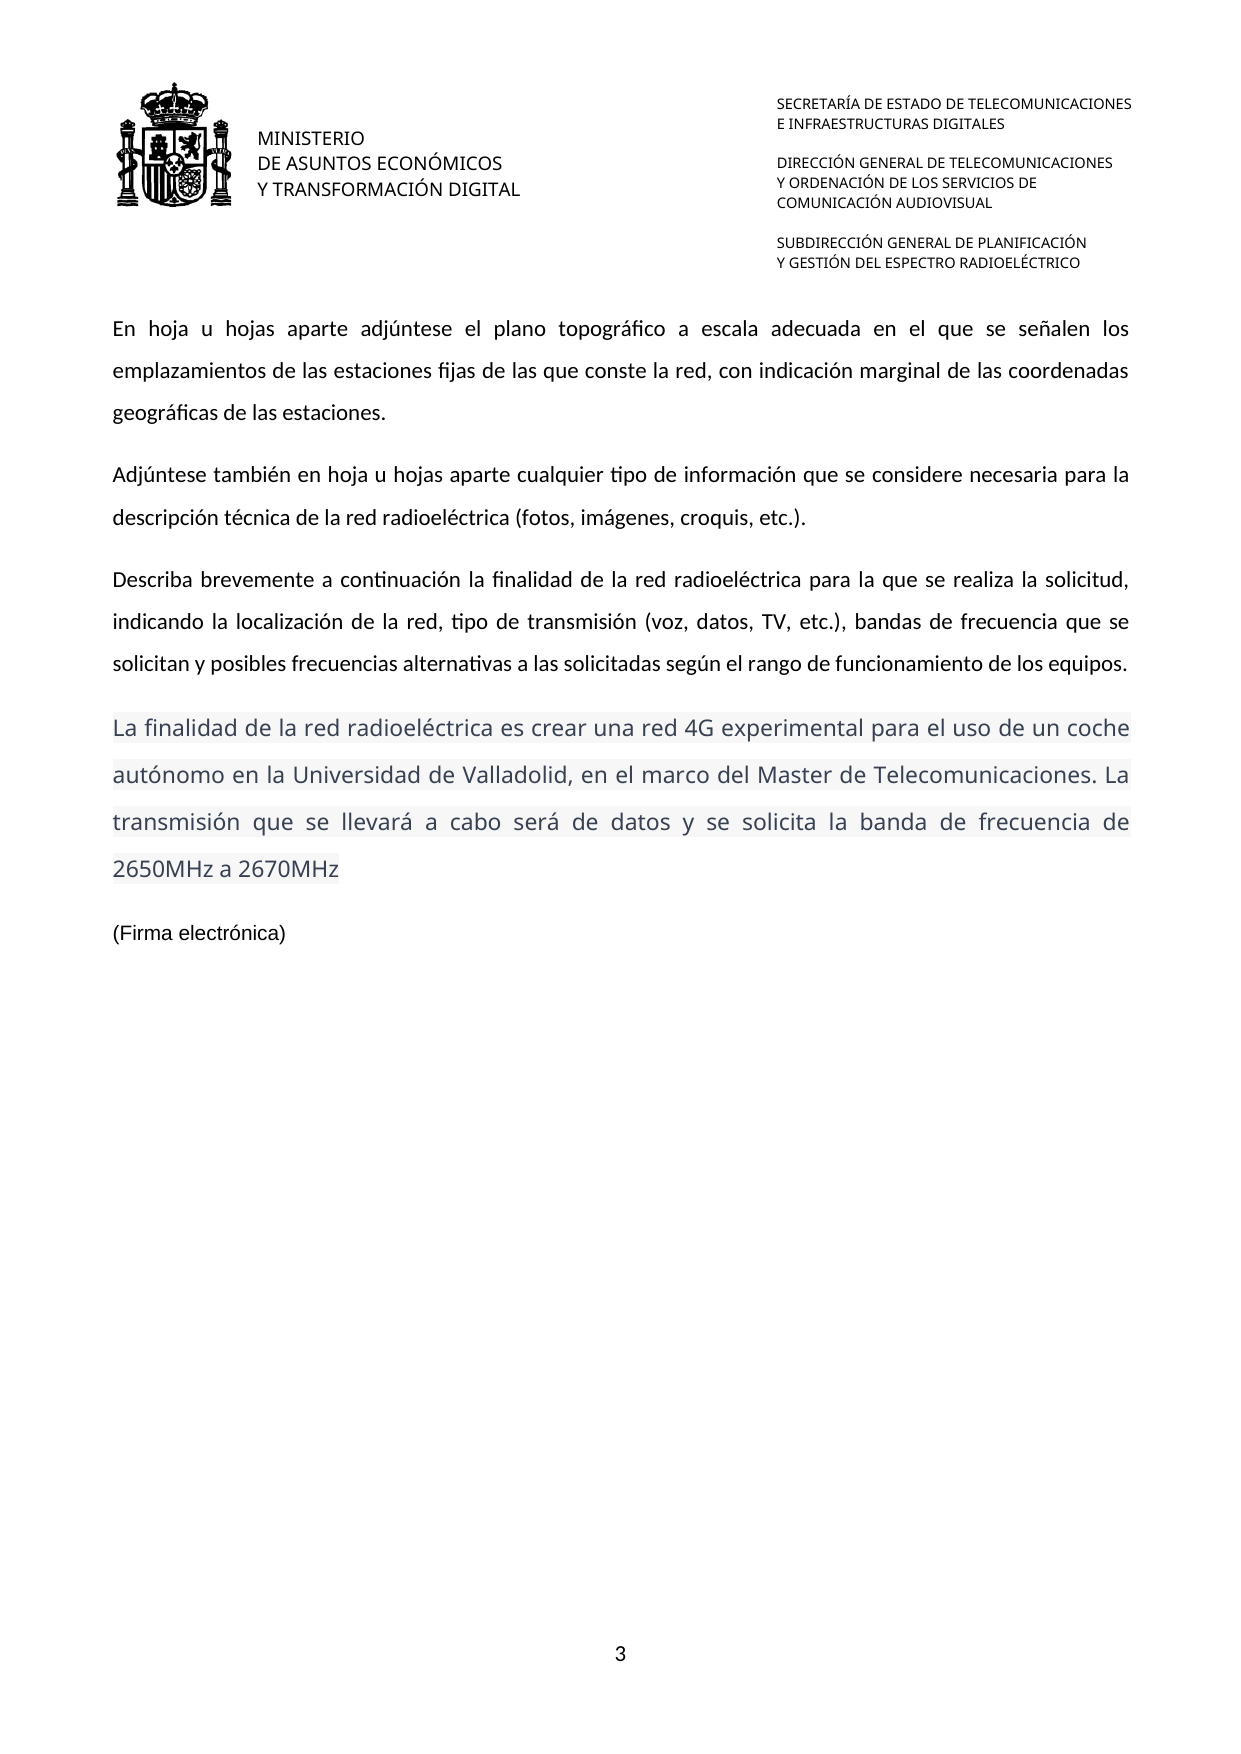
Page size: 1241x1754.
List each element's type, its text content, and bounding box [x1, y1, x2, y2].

text Adjúntese también en hoja u hojas aparte cualquier tipo de información que se considere necesaria para la descripción técnica de la red radioeléctrica (fotos, imágenes, croquis, etc.). [112, 461, 1131, 531]
text Describa brevemente a continuación la finalidad de la red radioeléctrica para la que se realiza la solicitud, indicando la localización de la red, tipo de transmisión (voz, datos, TV, etc.), bandas de frecuencia que se solicitan y posibles frecuencias alternativas a las solicitadas según el rango de funcionamiento de los equipos. [112, 565, 1131, 677]
text La finalidad de la red radioeléctrica es crear una red 4G experimental para el uso de un coche autónomo en la Universidad de Valladolid, en el marco del Master de Telecomunicaciones. La transmisión que se llevará a cabo será de datos y se solicita la banda de frecuencia de 2650MHz a 2670MHz [112, 819, 1131, 884]
text En hoja u hojas aparte adjúntese el plano topográfico a escala adecuada en el que se señalen los emplazamientos de las estaciones fijas de las que conste la red, con indicación marginal de las coordenadas geográficas de las estaciones. [112, 314, 1131, 426]
text (Firma electrónica) [112, 921, 1128, 944]
text La finalidad de la red radioeléctrica es crear una red 4G experimental para el uso de un coche autónomo en la Universidad de Valladolid, en el marco del Master de Telecomunicaciones. La transmisión que se llevará a cabo será de datos y se solicita la banda de frecuencia de 2650MHz a 2670MHz [112, 712, 1131, 818]
